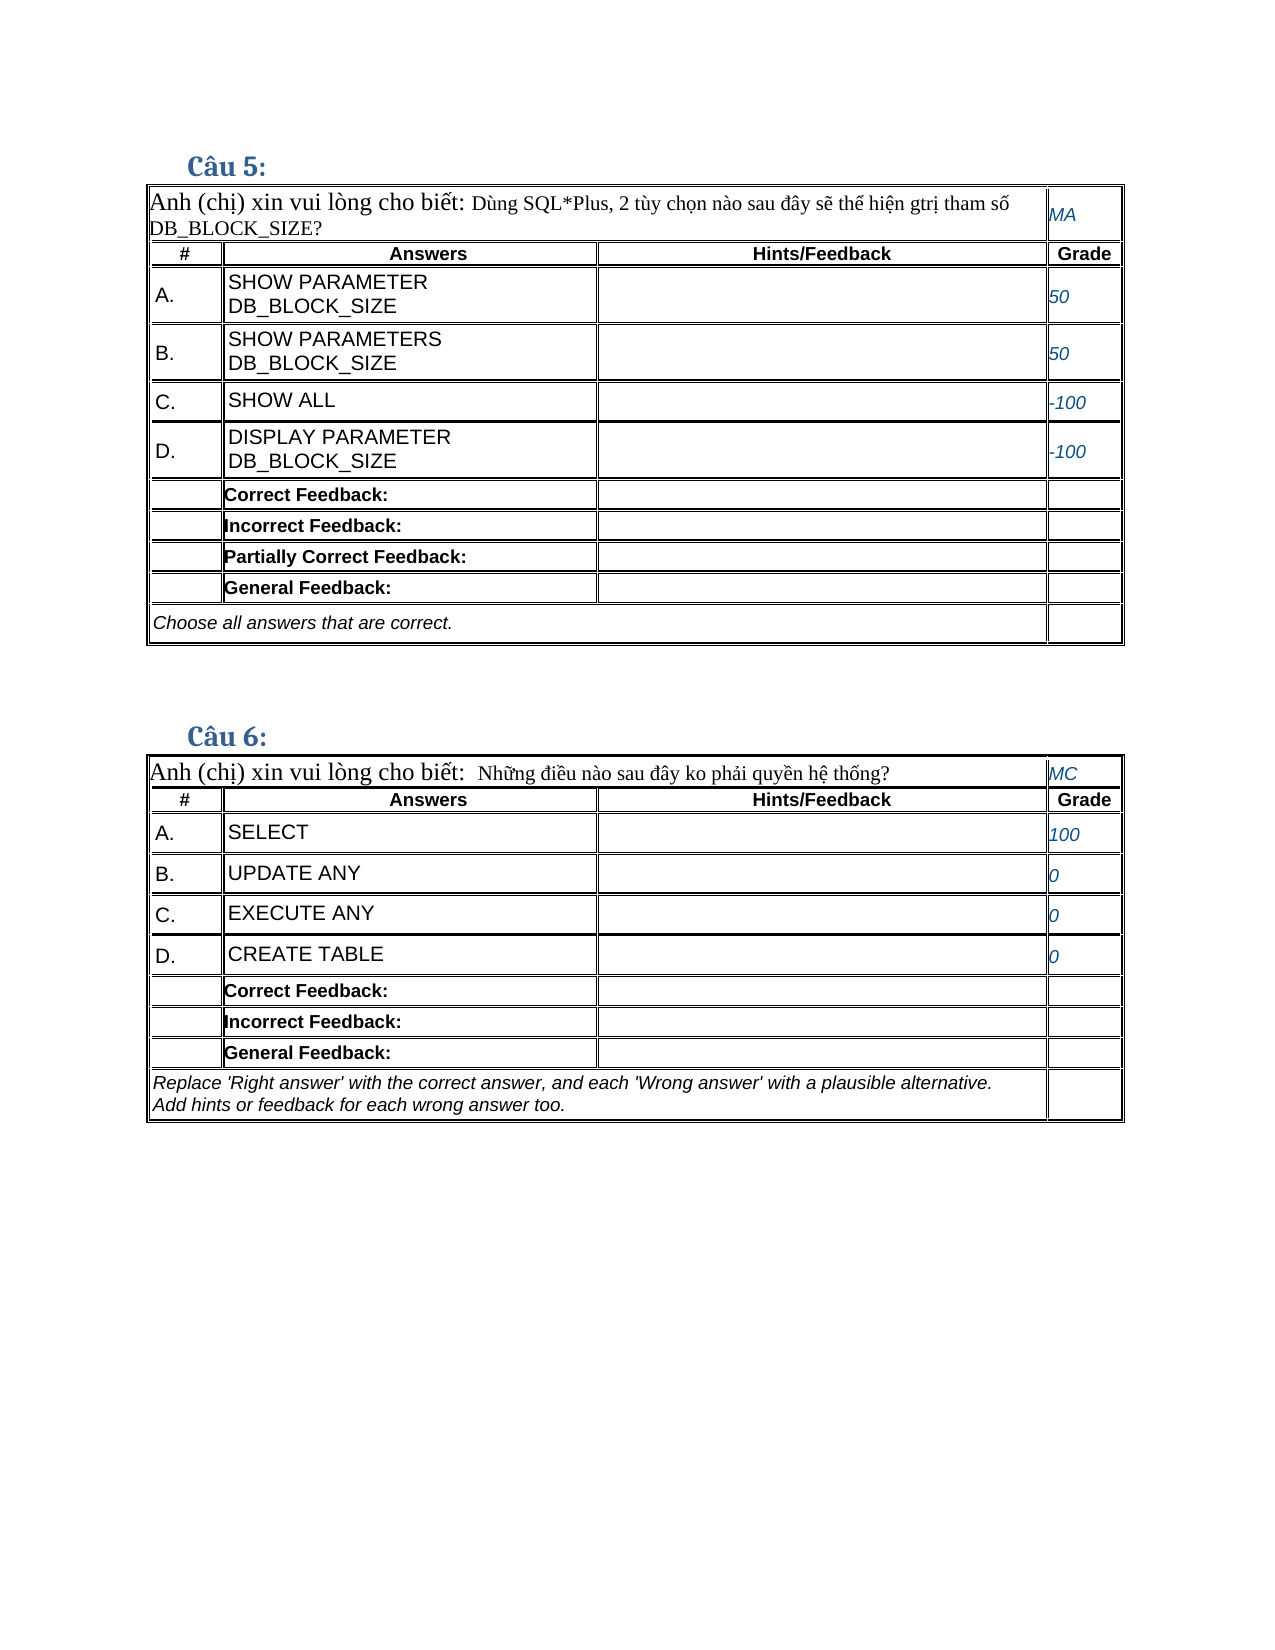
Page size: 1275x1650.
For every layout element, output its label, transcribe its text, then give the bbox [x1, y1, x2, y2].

table_cell 50 [1049, 264, 1122, 322]
table_cell [1048, 601, 1122, 642]
table_cell Hints/Feedback [599, 789, 1046, 811]
table_cell [599, 512, 1046, 539]
table_cell [1049, 508, 1122, 539]
table_cell [1048, 1036, 1123, 1067]
table_cell [599, 481, 1046, 508]
table_cell [148, 974, 223, 1005]
table_cell [599, 268, 1046, 322]
table_cell [599, 543, 1046, 570]
table_cell SELECT [225, 814, 596, 851]
table_cell Correct Feedback: [225, 481, 596, 508]
table_cell [1048, 1005, 1123, 1036]
table_cell 50 [1048, 322, 1123, 379]
table_cell [599, 977, 1046, 1005]
table_cell Replace 'Right answer' with the correct answer, and each 'Wrong answer' with a plausible alternative. Add hints or feedback for each wrong answer too. [148, 1067, 1048, 1119]
table_cell [1048, 974, 1123, 1005]
table_header Anh (chị) xin vui lòng cho biết: Dùng SQL*Plus, 2 tùy chọn nào sau đây sẽ thể hiện gtrị tham số DB_BLOCK_SIZE? [150, 187, 1048, 239]
table_cell Choose all answers that are correct. [150, 601, 1048, 642]
table_header Anh (chị) xin vui lòng cho biết: Những điều nào sau đây ko phải quyền hệ thống? [150, 757, 1048, 786]
table_cell [148, 322, 223, 379]
table_cell Incorrect Feedback: [225, 1008, 596, 1036]
table_cell [599, 423, 1046, 477]
table_cell [599, 1008, 1046, 1036]
table_cell [599, 325, 1046, 379]
table_cell [1049, 477, 1122, 508]
table_cell # [150, 786, 221, 811]
table_cell [148, 933, 221, 974]
table_cell [150, 539, 221, 570]
table_cell [150, 508, 221, 539]
table_cell [148, 1036, 223, 1067]
table_cell Answers [225, 243, 596, 264]
table_cell [150, 570, 221, 601]
table_cell 0 [1049, 933, 1123, 974]
table_cell General Feedback: [225, 1039, 596, 1067]
table_cell EXECUTE ANY [225, 896, 596, 933]
table_cell Correct Feedback: [225, 977, 596, 1005]
table_cell [1049, 570, 1122, 601]
table_cell [150, 379, 221, 420]
table_cell [599, 574, 1046, 601]
table_cell [599, 936, 1046, 974]
table_cell Answers [225, 789, 596, 811]
table_cell DISPLAY PARAMETER DB_BLOCK_SIZE [225, 423, 596, 477]
table_cell [1048, 1067, 1123, 1119]
table_cell [150, 477, 221, 508]
table_cell [599, 896, 1046, 933]
table_cell Grade [1049, 786, 1121, 811]
table_cell 0 [1049, 892, 1122, 933]
table_cell 100 [1048, 811, 1123, 851]
table_cell CREATE TABLE [225, 936, 596, 974]
table_cell SHOW ALL [225, 383, 596, 420]
table_cell [150, 420, 221, 477]
table_cell [150, 851, 221, 892]
table_cell [148, 1005, 223, 1036]
table_cell [150, 264, 221, 322]
table_cell -100 [1049, 420, 1121, 477]
table_cell [599, 855, 1046, 892]
table_cell [1049, 539, 1122, 570]
table_cell Hints/Feedback [599, 243, 1046, 264]
table_cell -100 [1049, 379, 1122, 420]
table_cell [599, 1039, 1046, 1067]
table_cell [599, 383, 1046, 420]
table_cell # [150, 240, 221, 264]
table_cell [150, 892, 221, 933]
table_cell 0 [1049, 851, 1122, 892]
table_cell Incorrect Feedback: [225, 512, 596, 539]
table_header MA [1048, 187, 1121, 239]
table_cell General Feedback: [225, 574, 596, 601]
table_cell SHOW PARAMETER DB_BLOCK_SIZE [225, 268, 596, 322]
table_cell UPDATE ANY [225, 855, 596, 892]
table_cell Partially Correct Feedback: [225, 543, 596, 570]
table_cell [148, 811, 223, 851]
table_cell SHOW PARAMETERS DB_BLOCK_SIZE [225, 325, 596, 379]
table_cell [599, 814, 1046, 851]
table_header MC [1048, 757, 1121, 786]
table_cell Grade [1049, 240, 1122, 264]
